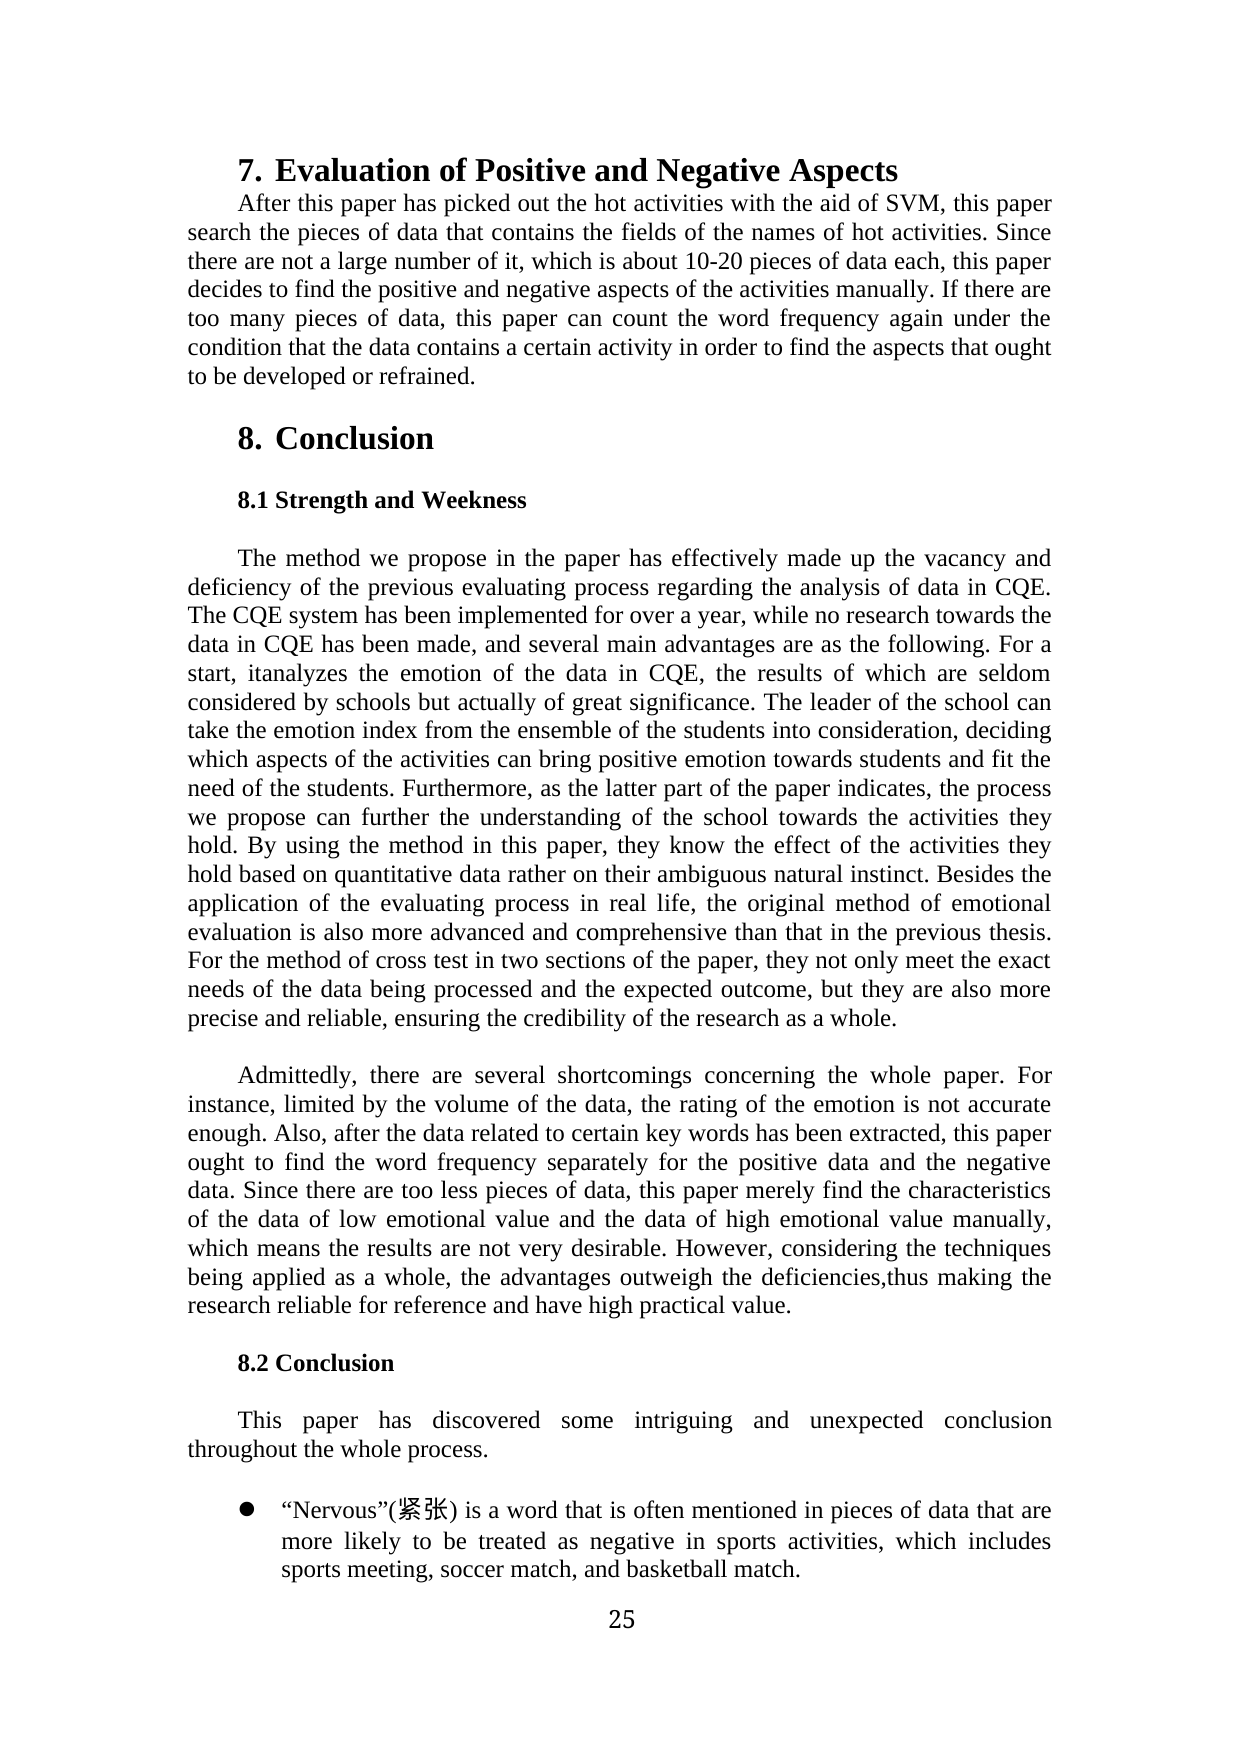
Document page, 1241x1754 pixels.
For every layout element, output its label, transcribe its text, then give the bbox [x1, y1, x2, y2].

text This paper has discovered some intriguing and unexpected conclusion throughout the whole process. [187, 1405, 1053, 1463]
list Conclusion [237, 1348, 1053, 1377]
list Conclusion [237, 418, 1053, 457]
list “Nervous”(紧张) is a word that is often mentioned in pieces of data that are more likely to be treated as negative in sports activities, which includes sports meeting, soccer match, and basketball match. [237, 1492, 1053, 1583]
text Admittedly, there are several shortcomings concerning the whole paper. For instance, limited by the volume of the data, the rating of the emotion is not accurate enough. Also, after the data related to certain key words has been extracted, this paper ought to find the word frequency separately for the positive data and the negative data. Since there are too less pieces of data, this paper merely find the characteristics of the data of low emotional value and the data of high emotional value manually, which means the results are not very desirable. However, considering the techniques being applied as a whole, the advantages outweigh the deficiencies,thus making the research reliable for reference and have high practical value. [187, 1060, 1053, 1319]
list Evaluation of Positive and Negative Aspects [237, 150, 1053, 188]
text After this paper has picked out the hot activities with the aid of SVM, this paper search the pieces of data that contains the fields of the names of hot activities. Since there are not a large number of it, which is about 10-20 pieces of data each, this paper decides to find the positive and negative aspects of the activities manually. If there are too many pieces of data, this paper can count the word frequency again under the condition that the data contains a certain activity in order to find the aspects that ought to be developed or refrained. [187, 188, 1053, 389]
list Strength and Weekness [237, 485, 1053, 514]
text The method we propose in the paper has effectively made up the vacancy and deficiency of the previous evaluating process regarding the analysis of data in CQE. The CQE system has been implemented for over a year, while no research towards the data in CQE has been made, and several main advantages are as the following. For a start, itanalyzes the emotion of the data in CQE, the results of which are seldom considered by schools but actually of great significance. The leader of the school can take the emotion index from the ensemble of the students into consideration, deciding which aspects of the activities can bring positive emotion towards students and fit the need of the students. Furthermore, as the latter part of the paper indicates, the process we propose can further the understanding of the school towards the activities they hold. By using the method in this paper, they know the effect of the activities they hold based on quantitative data rather on their ambiguous natural instinct. Besides the application of the evaluating process in real life, the original method of emotional evaluation is also more advanced and comprehensive than that in the previous thesis. For the method of cross test in two sections of the paper, they not only meet the exact needs of the data being processed and the expected outcome, but they are also more precise and reliable, ensuring the credibility of the research as a whole. [187, 543, 1053, 1032]
